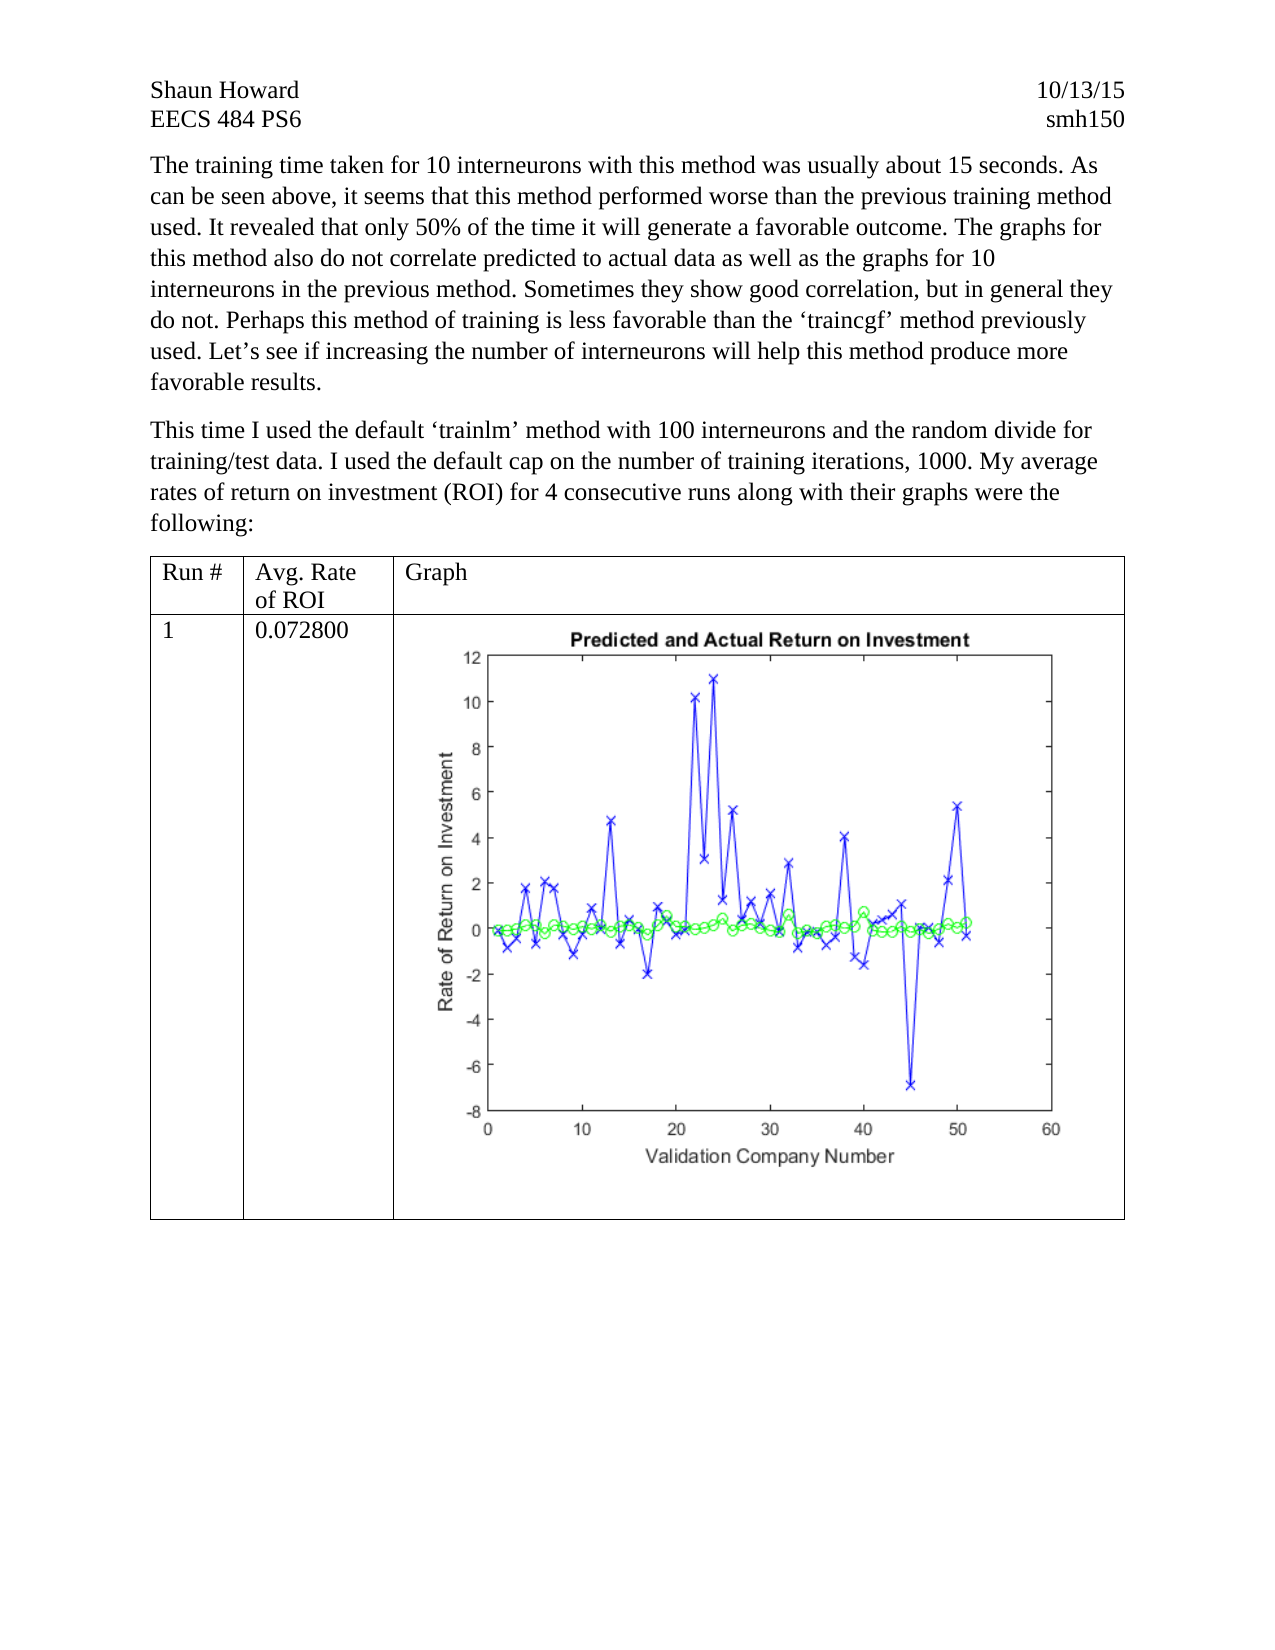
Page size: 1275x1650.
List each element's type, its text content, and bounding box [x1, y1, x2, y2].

text This time I used the default ‘trainlm’ method with 100 interneurons and the random divide for training/test data. I used the default cap on the number of training iterations, 1000. My average rates of return on investment (ROI) for 4 consecutive runs along with their graphs were the following: [150, 353, 1125, 475]
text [150, 150, 1125, 334]
table_cell 0.072800 [244, 553, 393, 1157]
table_header Run # [151, 495, 243, 552]
table_cell [394, 553, 1124, 1157]
table_header Graph [394, 495, 1124, 552]
table_header Avg. Rate of ROI [244, 495, 393, 552]
table_cell 1 [151, 553, 243, 1157]
picture [394, 553, 1116, 1106]
